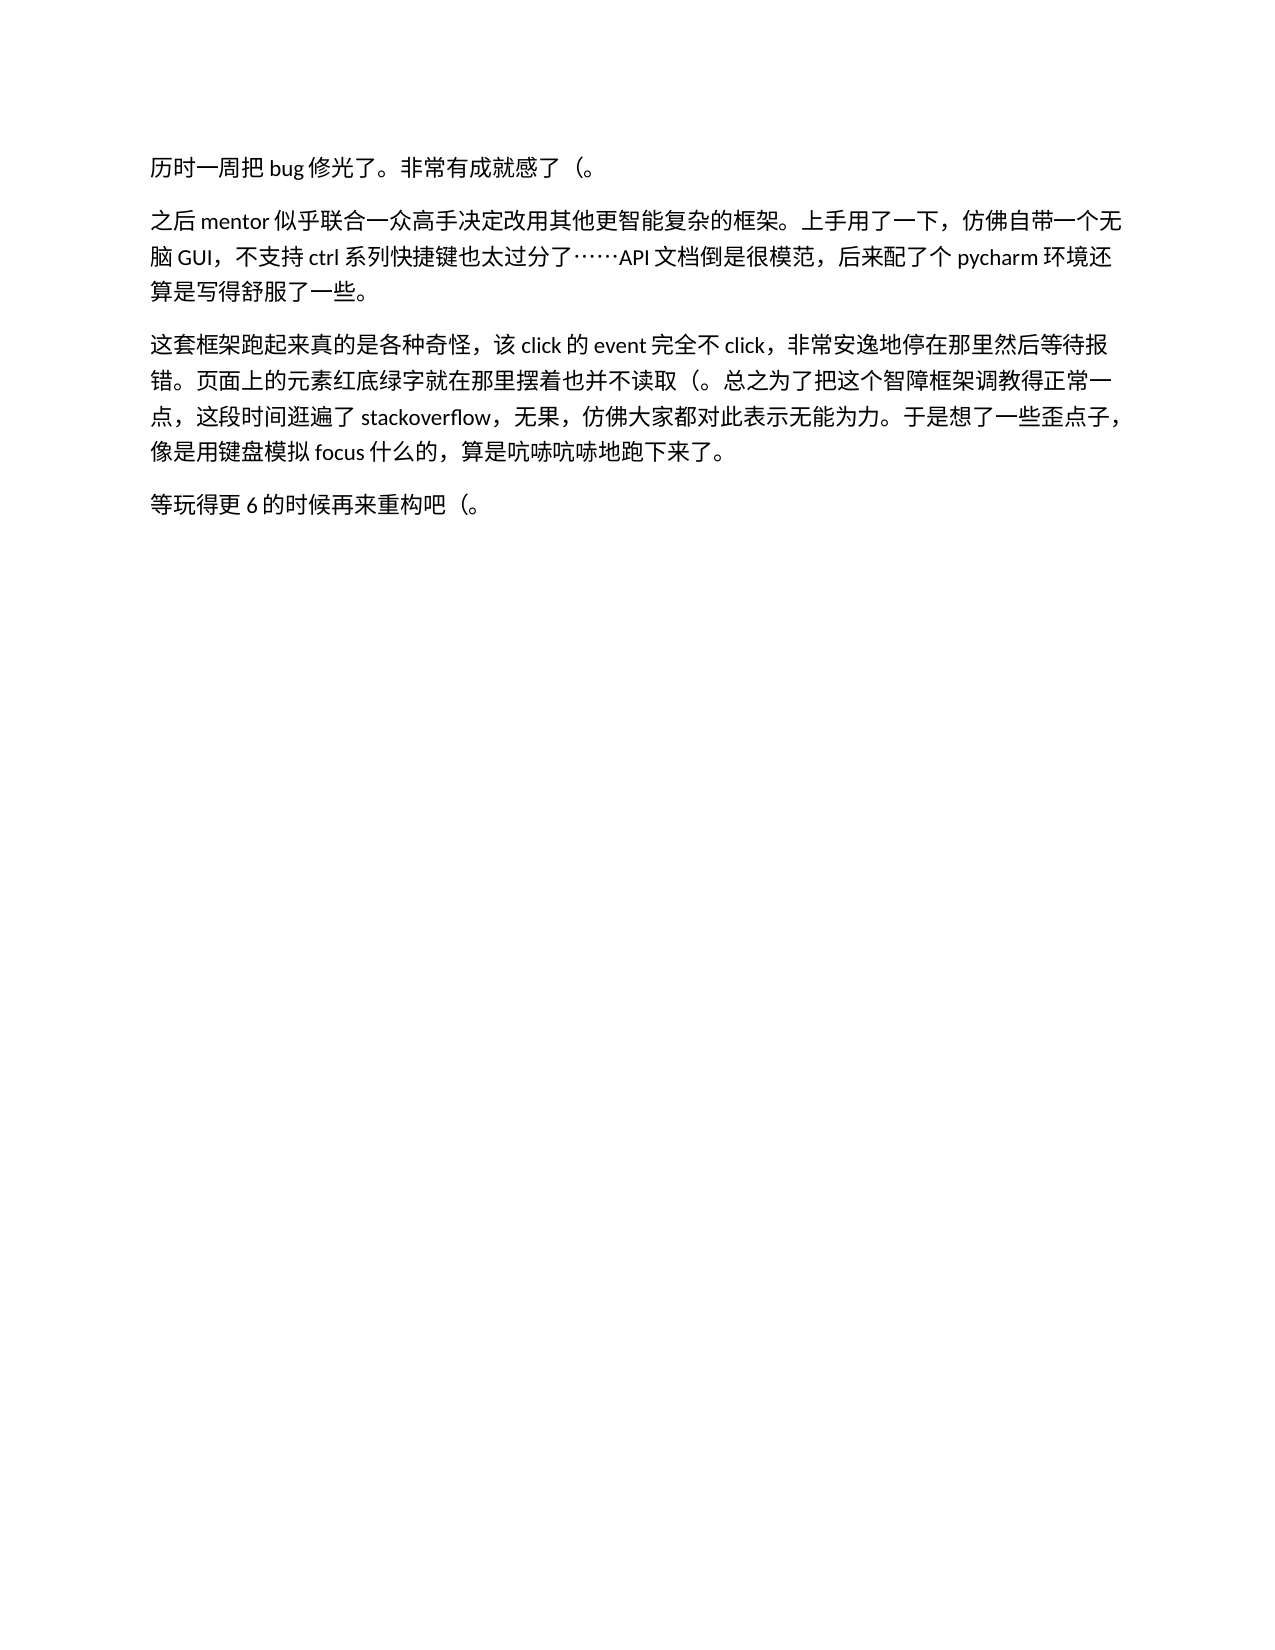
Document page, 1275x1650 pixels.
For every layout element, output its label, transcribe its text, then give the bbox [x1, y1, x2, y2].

text 这套框架跑起来真的是各种奇怪，该click的event完全不click，非常安逸地停在那里然后等待报错。页面上的元素红底绿字就在那里摆着也并不读取（。总之为了把这个智障框架调教得正常一点，这段时间逛遍了stackoverflow，无果，仿佛大家都对此表示无能为力。于是想了一些歪点子，像是用键盘模拟focus什么的，算是吭哧吭哧地跑下来了。 [150, 327, 1125, 467]
text 等玩得更6的时候再来重构吧（。 [150, 487, 1125, 520]
text 历时一周把bug修光了。非常有成就感了（。 [150, 150, 1125, 183]
text 之后mentor似乎联合一众高手决定改用其他更智能复杂的框架。上手用了一下，仿佛自带一个无脑GUI，不支持ctrl系列快捷键也太过分了……API文档倒是很模范，后来配了个pycharm环境还算是写得舒服了一些。 [150, 202, 1125, 307]
